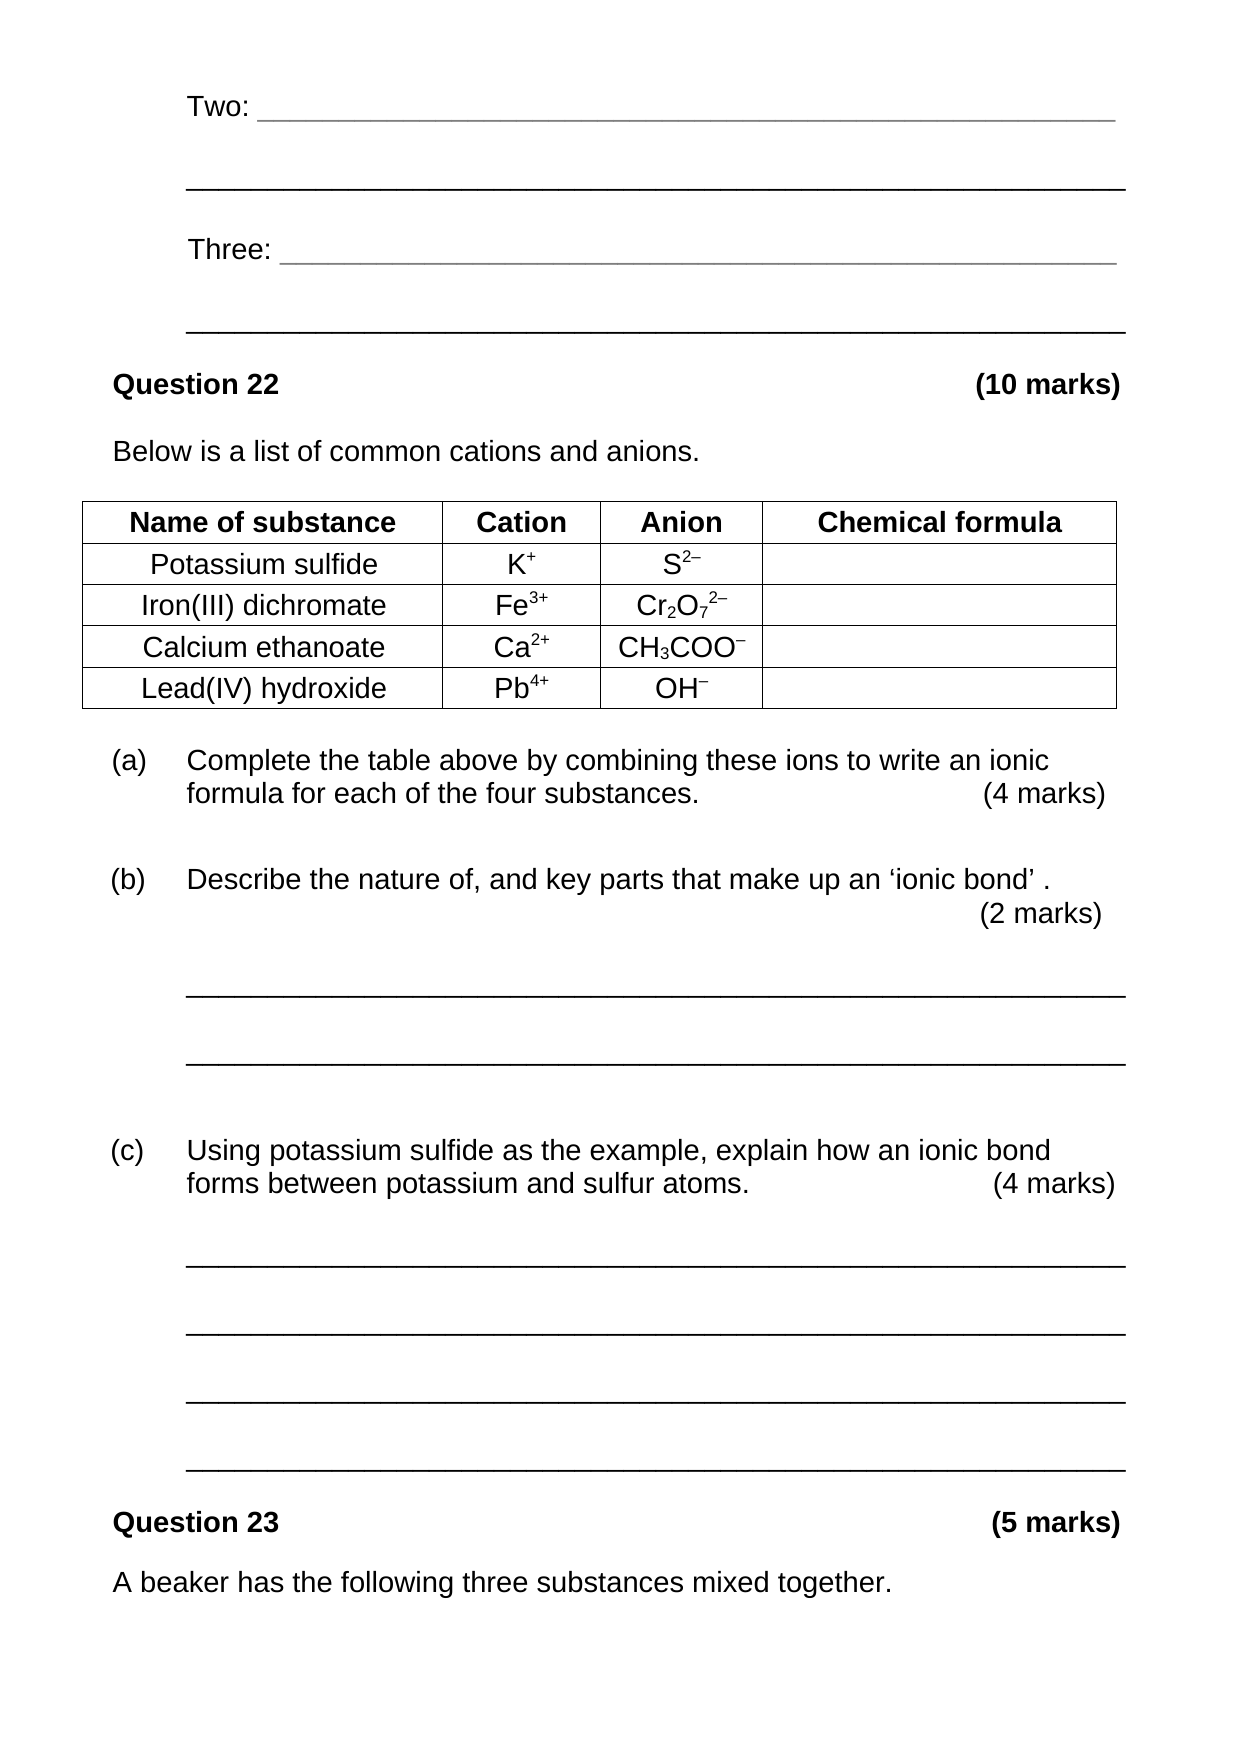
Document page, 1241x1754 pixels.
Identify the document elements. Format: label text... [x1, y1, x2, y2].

table_header Name of substance [83, 502, 442, 542]
text (c) Using potassium sulfide as the example, explain how an ionic bond forms between potassium and sulfur atoms. (4 marks) [110, 1132, 1127, 1199]
text (a) Complete the table above by combining these ions to write an ionic formula for each of the four substances. (4 marks) [111, 742, 1127, 809]
text Three: [187, 232, 1128, 265]
text (2 marks) [110, 896, 1132, 929]
text Question 23 (5 marks) [112, 1505, 1128, 1539]
table_cell Potassium sulfide [83, 544, 442, 584]
table_cell S2– [601, 544, 762, 584]
table_cell [763, 585, 1116, 625]
table_cell Ca2+ [443, 626, 600, 667]
table_cell CH3COO– [601, 626, 762, 667]
text (b) Describe the nature of, and key parts that make up an ‘ionic bond’ . [110, 862, 1132, 896]
table_cell [763, 544, 1116, 584]
table_cell Pb4+ [443, 668, 600, 708]
table_cell Fe3+ [443, 585, 600, 625]
text Below is a list of common cations and anions. [112, 434, 1128, 468]
table_cell Lead(IV) hydroxide [83, 668, 442, 708]
table_header Chemical formula [763, 502, 1116, 542]
text A beaker has the following three substances mixed together. [112, 1565, 1128, 1599]
table_cell OH– [601, 668, 762, 708]
table_cell Calcium ethanoate [83, 626, 442, 667]
table_cell [763, 626, 1116, 667]
table_cell Cr2O72– [601, 585, 762, 625]
table_cell Iron(III) dichromate [83, 585, 442, 625]
table_header Anion [601, 502, 762, 542]
text Two: [186, 89, 1128, 122]
text Question 22 (10 marks) [112, 367, 1128, 401]
table_cell K+ [443, 544, 600, 584]
table_cell [763, 668, 1116, 708]
table_header Cation [443, 502, 600, 542]
